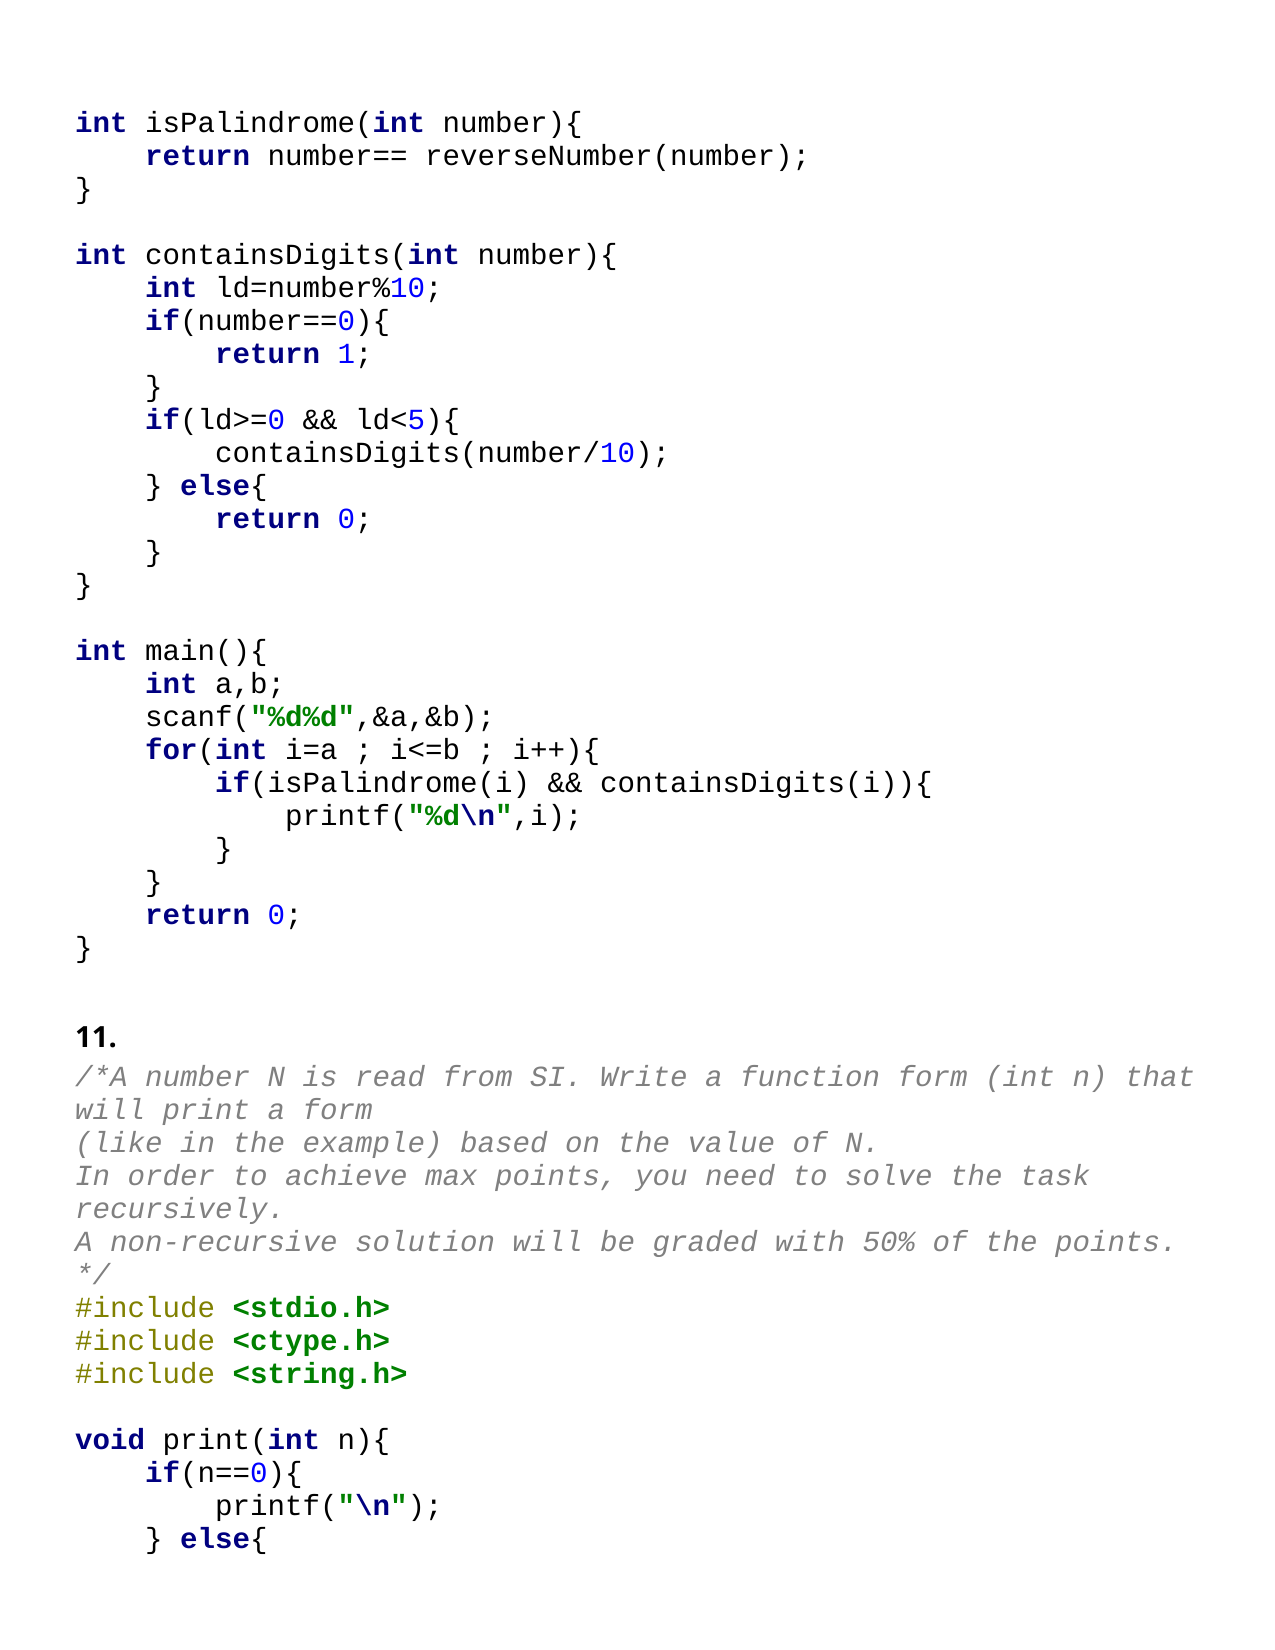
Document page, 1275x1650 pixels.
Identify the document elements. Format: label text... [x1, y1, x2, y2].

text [75, 1062, 1200, 1557]
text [75, 75, 1200, 967]
subtitle 11. [75, 1017, 1200, 1056]
